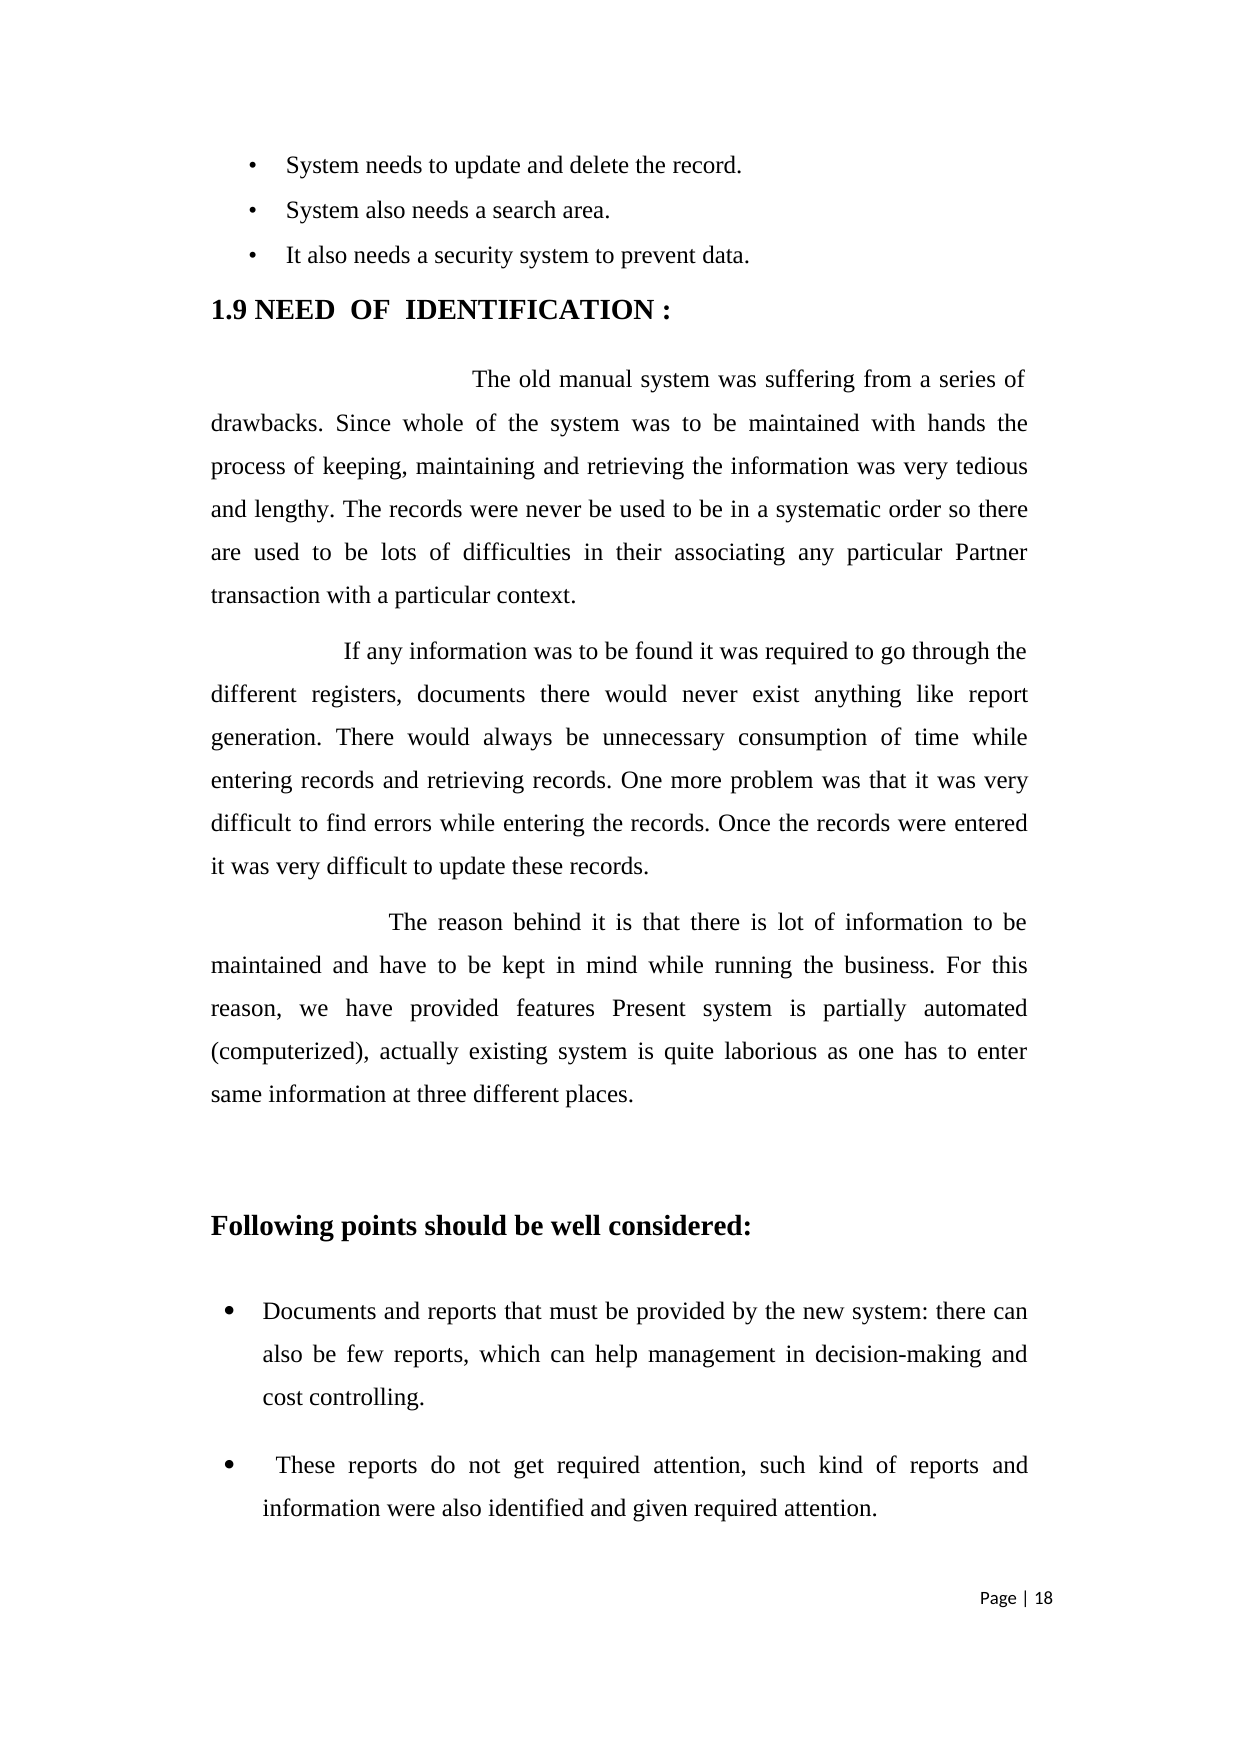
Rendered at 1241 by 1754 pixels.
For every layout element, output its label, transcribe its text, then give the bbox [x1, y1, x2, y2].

text The reason behind it is that there is lot of information to be maintained and have to be kept in mind while running the business. For this reason, we have provided features Present system is partially automated (computerized), actually existing system is quite laborious as one has to enter same information at three different places. [211, 907, 1028, 1108]
list Documents and reports that must be provided by the new system: there can also be few reports, which can help management in decision-making and cost controlling. [225, 1296, 1029, 1411]
text The old manual system was suffering from a series of drawbacks. Since whole of the system was to be maintained with hands the process of keeping, maintaining and retrieving the information was very tedious and lengthy. The records were never be used to be in a systematic order so there are used to be lots of difficulties in their associating any particular Partner transaction with a particular context. [211, 364, 1029, 609]
list System needs to update and delete the record. [248, 150, 1053, 179]
text Following points should be well considered: [211, 1208, 1053, 1241]
list It also needs a security system to prevent data. [248, 240, 1053, 269]
list These reports do not get required attention, such kind of reports and information were also identified and given required attention. [225, 1450, 1029, 1522]
text 1.9 NEED OF IDENTIFICATION : [211, 292, 1053, 326]
list System also needs a search area. [248, 195, 1053, 224]
text If any information was to be found it was required to go through the different registers, documents there would never exist anything like report generation. There would always be unnecessary consumption of time while entering records and retrieving records. One more problem was that it was very difficult to find errors while entering the records. Once the records were entered it was very difficult to update these records. [211, 636, 1029, 880]
